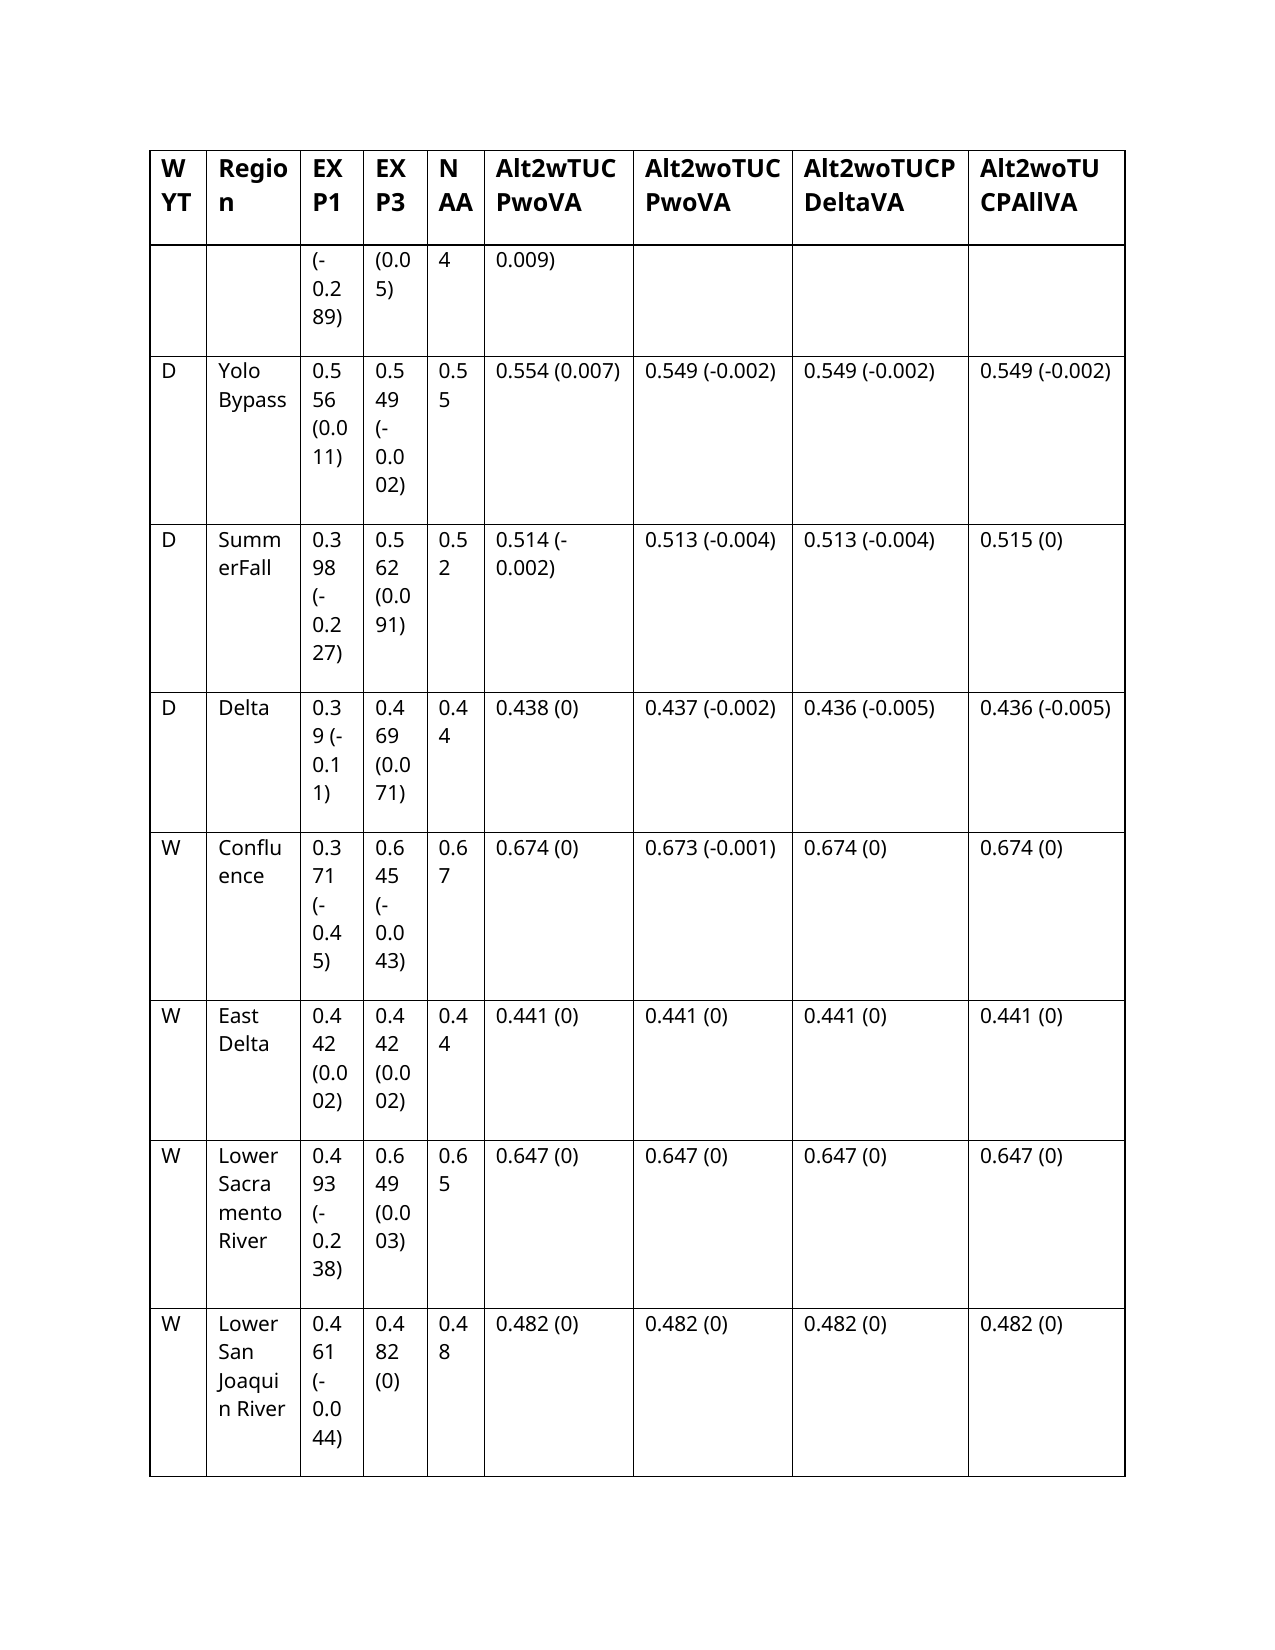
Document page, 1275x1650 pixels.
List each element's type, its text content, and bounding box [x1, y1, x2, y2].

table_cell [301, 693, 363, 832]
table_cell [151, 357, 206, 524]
table_header Alt2wTUCPwoVA [485, 151, 633, 244]
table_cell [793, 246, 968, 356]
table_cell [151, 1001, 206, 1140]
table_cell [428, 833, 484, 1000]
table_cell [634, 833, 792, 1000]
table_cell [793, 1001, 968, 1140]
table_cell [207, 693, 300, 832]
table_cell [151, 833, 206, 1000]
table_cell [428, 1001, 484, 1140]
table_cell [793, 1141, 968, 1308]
table_header EXP3 [364, 151, 427, 244]
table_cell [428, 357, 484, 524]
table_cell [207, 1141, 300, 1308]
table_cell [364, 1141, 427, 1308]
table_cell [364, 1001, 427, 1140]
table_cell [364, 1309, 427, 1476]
table_header WYT [151, 151, 206, 244]
table_header Alt2woTUCPDeltaVA [793, 151, 968, 244]
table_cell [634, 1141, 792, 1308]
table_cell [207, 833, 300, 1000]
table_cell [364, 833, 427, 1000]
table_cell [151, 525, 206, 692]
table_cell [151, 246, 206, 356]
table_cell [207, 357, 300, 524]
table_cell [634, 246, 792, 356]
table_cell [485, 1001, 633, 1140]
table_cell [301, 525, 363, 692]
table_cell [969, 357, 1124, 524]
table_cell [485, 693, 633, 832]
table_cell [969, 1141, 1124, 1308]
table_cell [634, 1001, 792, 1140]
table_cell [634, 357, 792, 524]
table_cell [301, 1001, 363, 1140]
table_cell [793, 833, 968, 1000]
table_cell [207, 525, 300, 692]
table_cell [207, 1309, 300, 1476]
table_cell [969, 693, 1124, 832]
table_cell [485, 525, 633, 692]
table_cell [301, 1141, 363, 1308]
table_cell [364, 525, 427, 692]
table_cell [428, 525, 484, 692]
table_header Alt2woTUCPAllVA [969, 151, 1124, 244]
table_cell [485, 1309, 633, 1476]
table_header EXP1 [301, 151, 363, 244]
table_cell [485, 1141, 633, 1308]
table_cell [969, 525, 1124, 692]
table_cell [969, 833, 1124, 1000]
table_header Alt2woTUCPwoVA [634, 151, 792, 244]
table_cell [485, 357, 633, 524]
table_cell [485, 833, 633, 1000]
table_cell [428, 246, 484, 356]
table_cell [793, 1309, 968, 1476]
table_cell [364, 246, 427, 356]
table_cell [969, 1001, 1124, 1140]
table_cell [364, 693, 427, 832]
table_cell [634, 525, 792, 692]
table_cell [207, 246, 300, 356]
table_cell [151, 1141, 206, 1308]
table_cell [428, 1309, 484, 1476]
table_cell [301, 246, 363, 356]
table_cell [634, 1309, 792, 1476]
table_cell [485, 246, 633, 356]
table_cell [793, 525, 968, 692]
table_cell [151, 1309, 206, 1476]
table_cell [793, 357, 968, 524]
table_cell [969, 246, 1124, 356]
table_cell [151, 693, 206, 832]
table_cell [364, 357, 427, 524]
table_header NAA [428, 151, 484, 244]
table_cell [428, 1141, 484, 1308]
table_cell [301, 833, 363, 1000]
table_header Region [207, 151, 300, 244]
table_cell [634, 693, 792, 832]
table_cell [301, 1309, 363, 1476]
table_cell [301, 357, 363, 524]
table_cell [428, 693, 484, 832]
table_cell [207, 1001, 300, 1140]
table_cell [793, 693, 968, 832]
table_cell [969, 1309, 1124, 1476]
